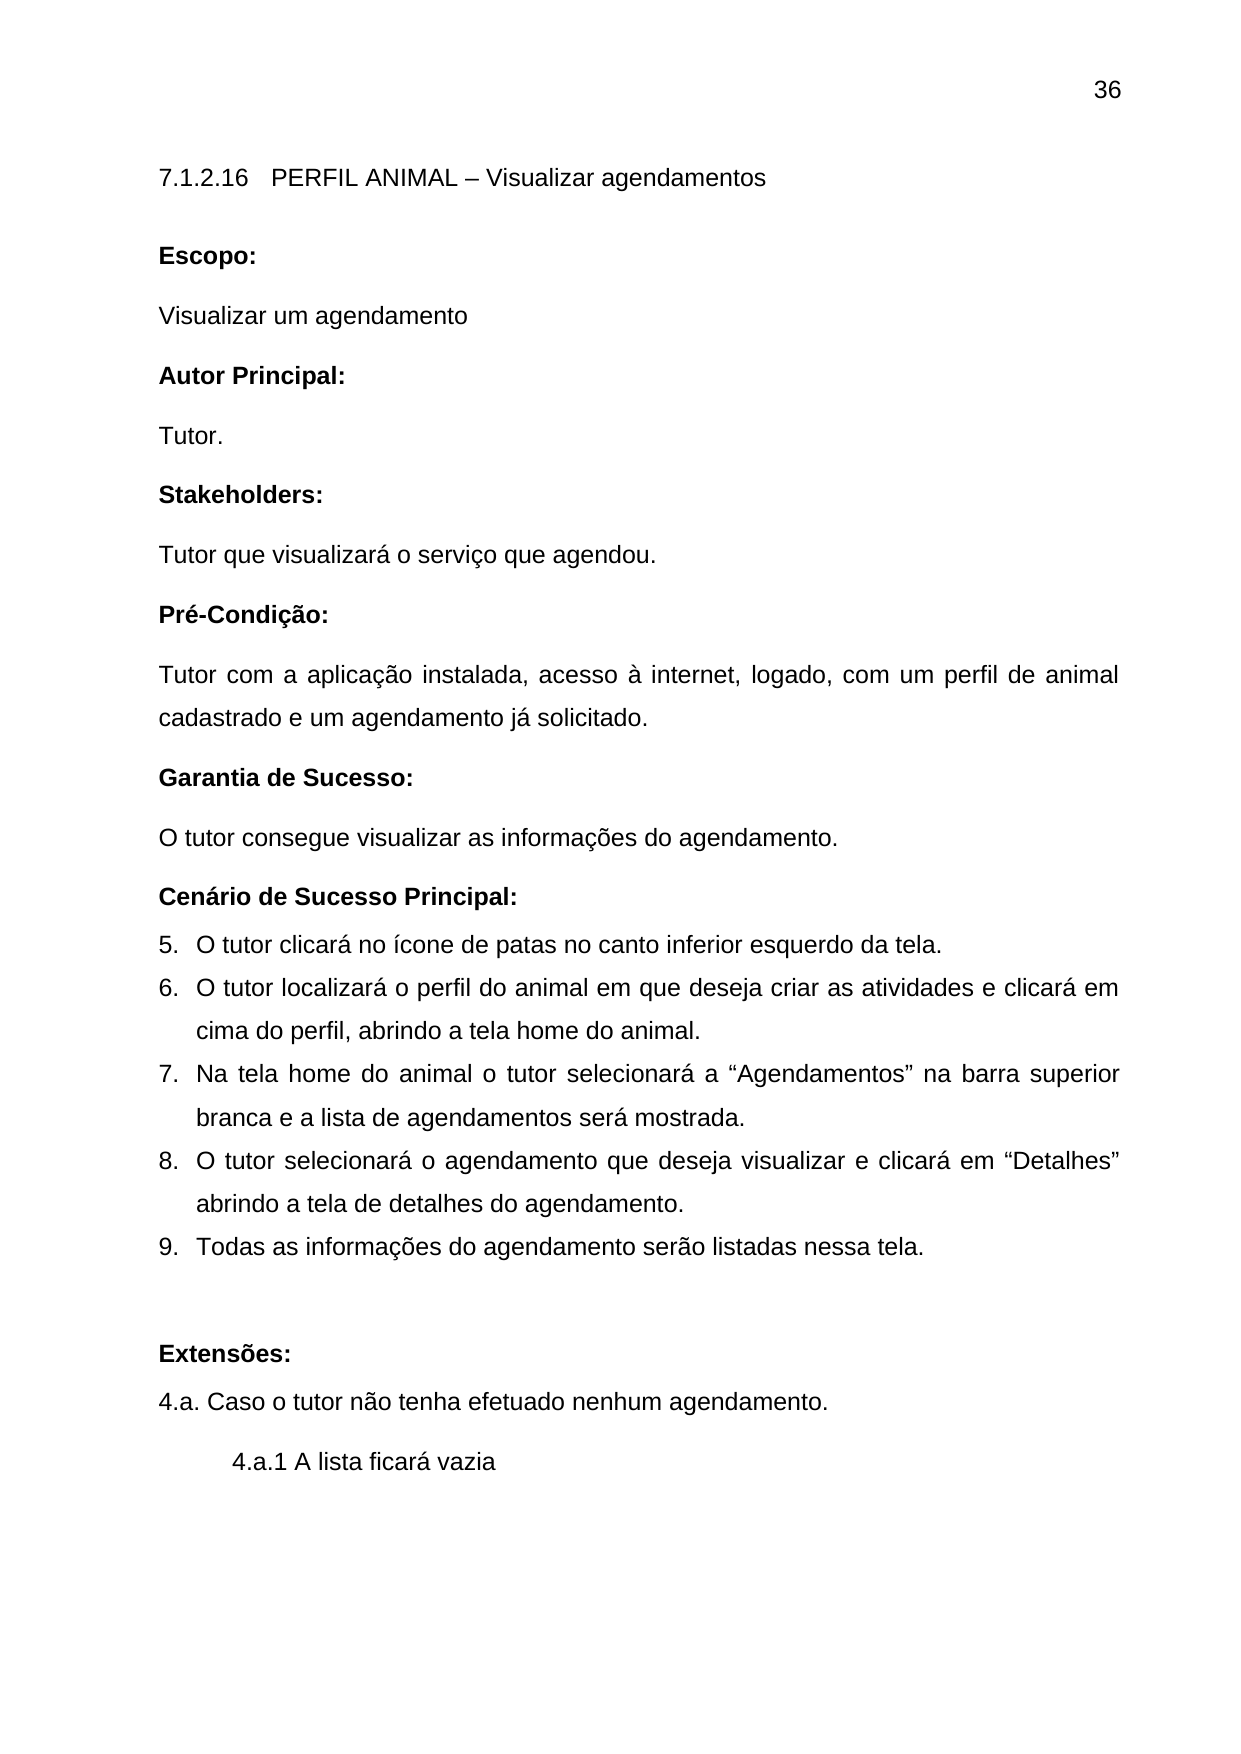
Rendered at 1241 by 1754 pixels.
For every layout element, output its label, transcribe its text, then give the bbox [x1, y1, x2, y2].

text O tutor consegue visualizar as informações do agendamento. [158, 822, 1121, 851]
text Pré-Condição: [158, 600, 1121, 629]
text Tutor que visualizará o serviço que agendou. [158, 540, 1121, 569]
text Garantia de Sucesso: [158, 763, 1121, 791]
list O tutor selecionará o agendamento que deseja visualizar e clicará em “Detalhes” abrindo a tela de detalhes do agendamento. [158, 1146, 1121, 1217]
text Tutor com a aplicação instalada, acesso à internet, logado, com um perfil de animal cadastrado e um agendamento já solicitado. [158, 660, 1121, 732]
text Escopo: [158, 241, 1121, 270]
list O tutor clicará no ícone de patas no canto inferior esquerdo da tela. [158, 930, 1121, 959]
list Todas as informações do agendamento serão listadas nessa tela. [158, 1232, 1121, 1261]
text 4.a.1 A lista ficará vazia [232, 1447, 1121, 1476]
subtitle PERFIL ANIMAL – Visualizar agendamentos [158, 162, 1121, 191]
text 4.a. Caso o tutor não tenha efetuado nenhum agendamento. [158, 1387, 1121, 1416]
text Visualizar um agendamento [158, 301, 1121, 330]
text Stakeholders: [158, 480, 1121, 509]
list Na tela home do animal o tutor selecionará a “Agendamentos” na barra superior branca e a lista de agendamentos será mostrada. [158, 1059, 1121, 1131]
text Autor Principal: [158, 361, 1121, 389]
text Tutor. [158, 421, 1121, 449]
text Cenário de Sucesso Principal: [158, 882, 1121, 911]
list O tutor localizará o perfil do animal em que deseja criar as atividades e clicará em cima do perfil, abrindo a tela home do animal. [158, 973, 1121, 1045]
text Extensões: [158, 1339, 1121, 1368]
